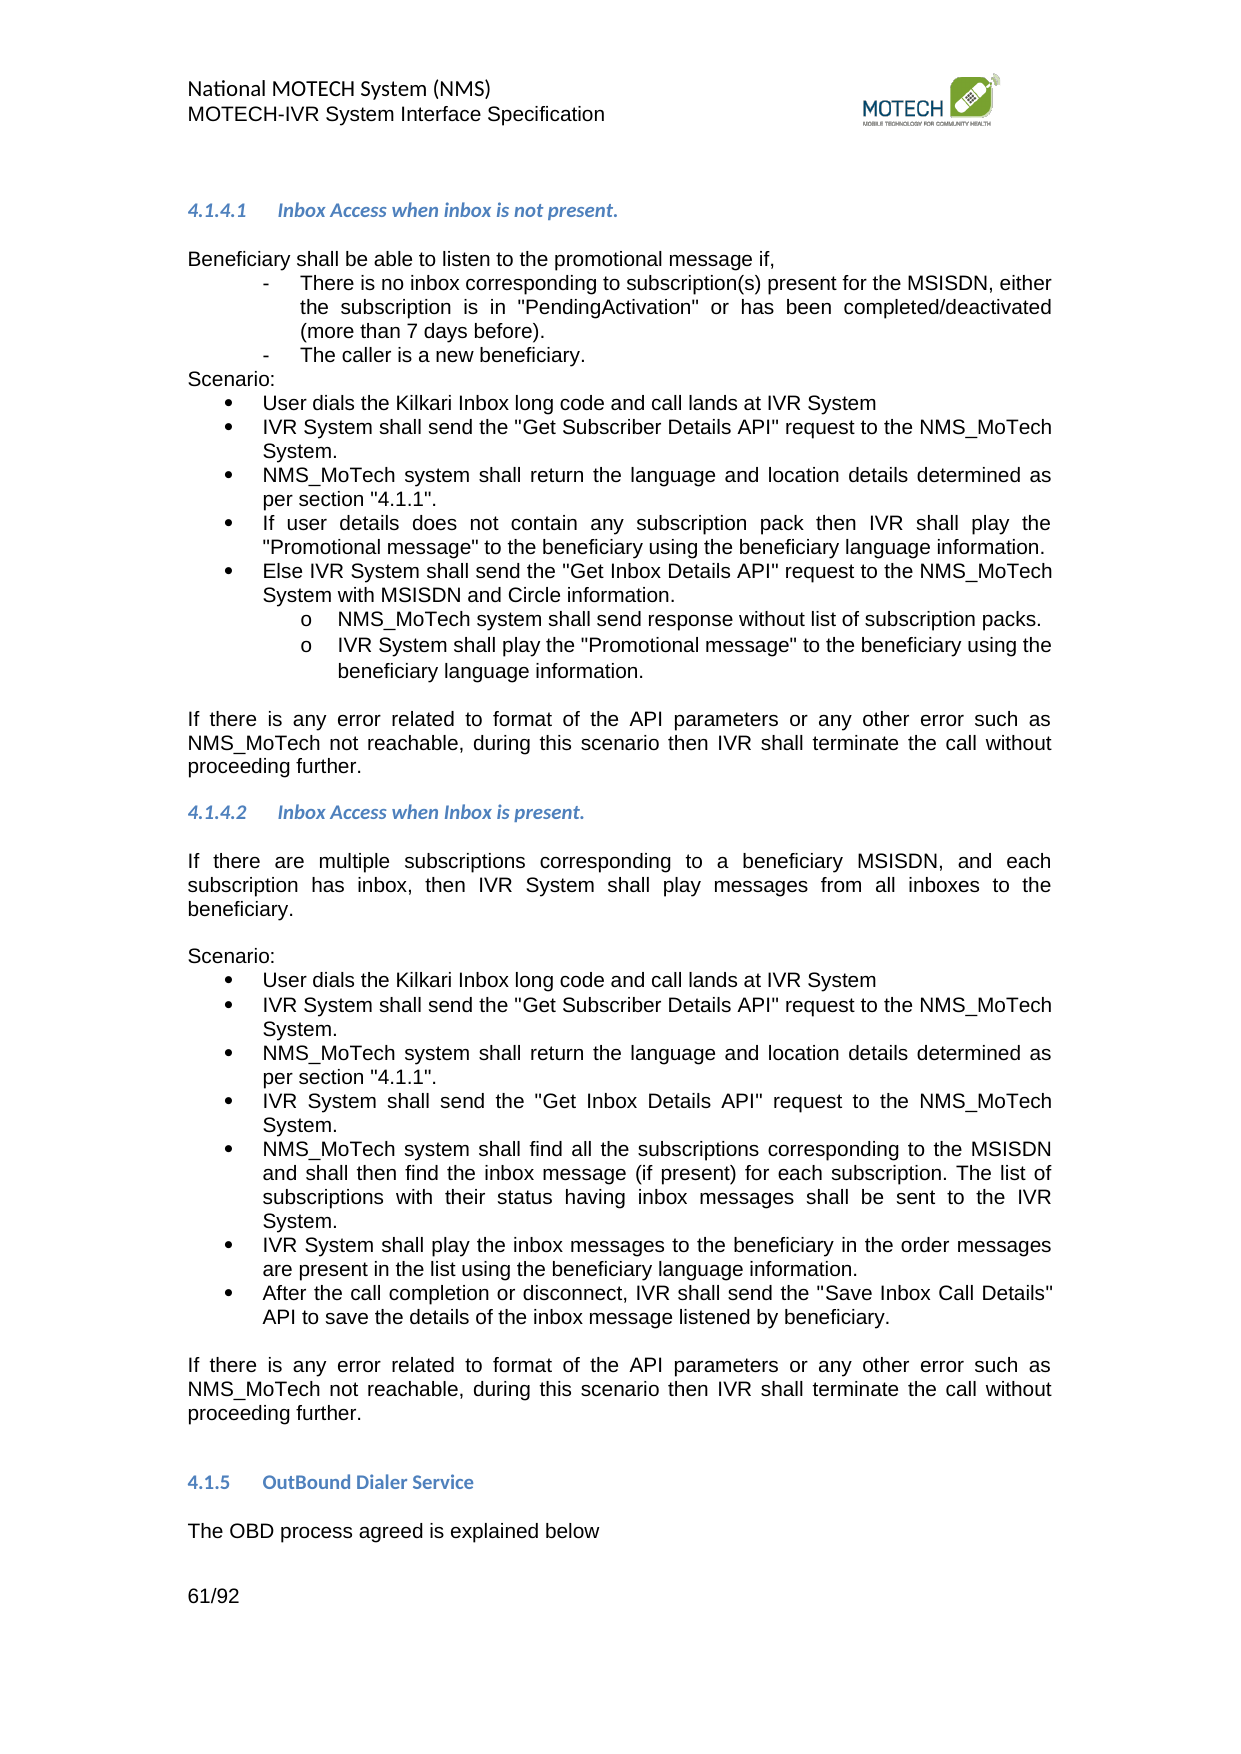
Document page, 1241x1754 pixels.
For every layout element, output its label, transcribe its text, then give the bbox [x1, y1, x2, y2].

subtitle Inbox Access when Inbox is present. [187, 799, 1053, 824]
list NMS_MoTech system shall find all the subscriptions corresponding to the MSISDN and shall then find the inbox message (if present) for each subscription. The list of subscriptions with their status having inbox messages shall be sent to the IVR System. [225, 1136, 1053, 1232]
text Scenario: [187, 367, 1053, 391]
subtitle OutBound Dialer Service [187, 1469, 1053, 1494]
subtitle Inbox Access when inbox is not present. [187, 198, 1053, 223]
list NMS_MoTech system shall return the language and location details determined as per section "4.1.1". [225, 463, 1053, 511]
list There is no inbox corresponding to subscription(s) present for the MSISDN, either the subscription is in "PendingActivation" or has been completed/deactivated (more than 7 days before). [262, 271, 1053, 343]
list NMS_MoTech system shall send response without list of subscription packs. [300, 607, 1053, 633]
list If user details does not contain any subscription pack then IVR shall play the "Promotional message" to the beneficiary using the beneficiary language information. [225, 511, 1053, 559]
text If there is any error related to format of the API parameters or any other error such as NMS_MoTech not reachable, during this scenario then IVR shall terminate the call without proceeding further. [187, 1352, 1053, 1424]
list User dials the Kilkari Inbox long code and call lands at IVR System [225, 968, 1053, 992]
text Beneficiary shall be able to listen to the promotional message if, [187, 247, 1053, 271]
list IVR System shall play the "Promotional message" to the beneficiary using the beneficiary language information. [300, 633, 1053, 682]
list The caller is a new beneficiary. [262, 343, 1053, 367]
text Scenario: [187, 944, 1053, 968]
list IVR System shall send the "Get Subscriber Details API" request to the NMS_MoTech System. [225, 992, 1053, 1040]
picture [863, 73, 1001, 126]
list After the call completion or disconnect, IVR shall send the "Save Inbox Call Details" API to save the details of the inbox message listened by beneficiary. [225, 1280, 1053, 1328]
text The OBD process agreed is explained below [187, 1518, 1053, 1542]
list IVR System shall play the inbox messages to the beneficiary in the order messages are present in the list using the beneficiary language information. [225, 1232, 1053, 1280]
text If there is any error related to format of the API parameters or any other error such as NMS_MoTech not reachable, during this scenario then IVR shall terminate the call without proceeding further. [187, 706, 1053, 778]
list IVR System shall send the "Get Inbox Details API" request to the NMS_MoTech System. [225, 1088, 1053, 1136]
list User dials the Kilkari Inbox long code and call lands at IVR System [225, 391, 1053, 415]
list IVR System shall send the "Get Subscriber Details API" request to the NMS_MoTech System. [225, 415, 1053, 463]
text If there are multiple subscriptions corresponding to a beneficiary MSISDN, and each subscription has inbox, then IVR System shall play messages from all inboxes to the beneficiary. [187, 848, 1053, 920]
list NMS_MoTech system shall return the language and location details determined as per section "4.1.1". [225, 1040, 1053, 1088]
list Else IVR System shall send the "Get Inbox Details API" request to the NMS_MoTech System with MSISDN and Circle information. [225, 559, 1053, 607]
